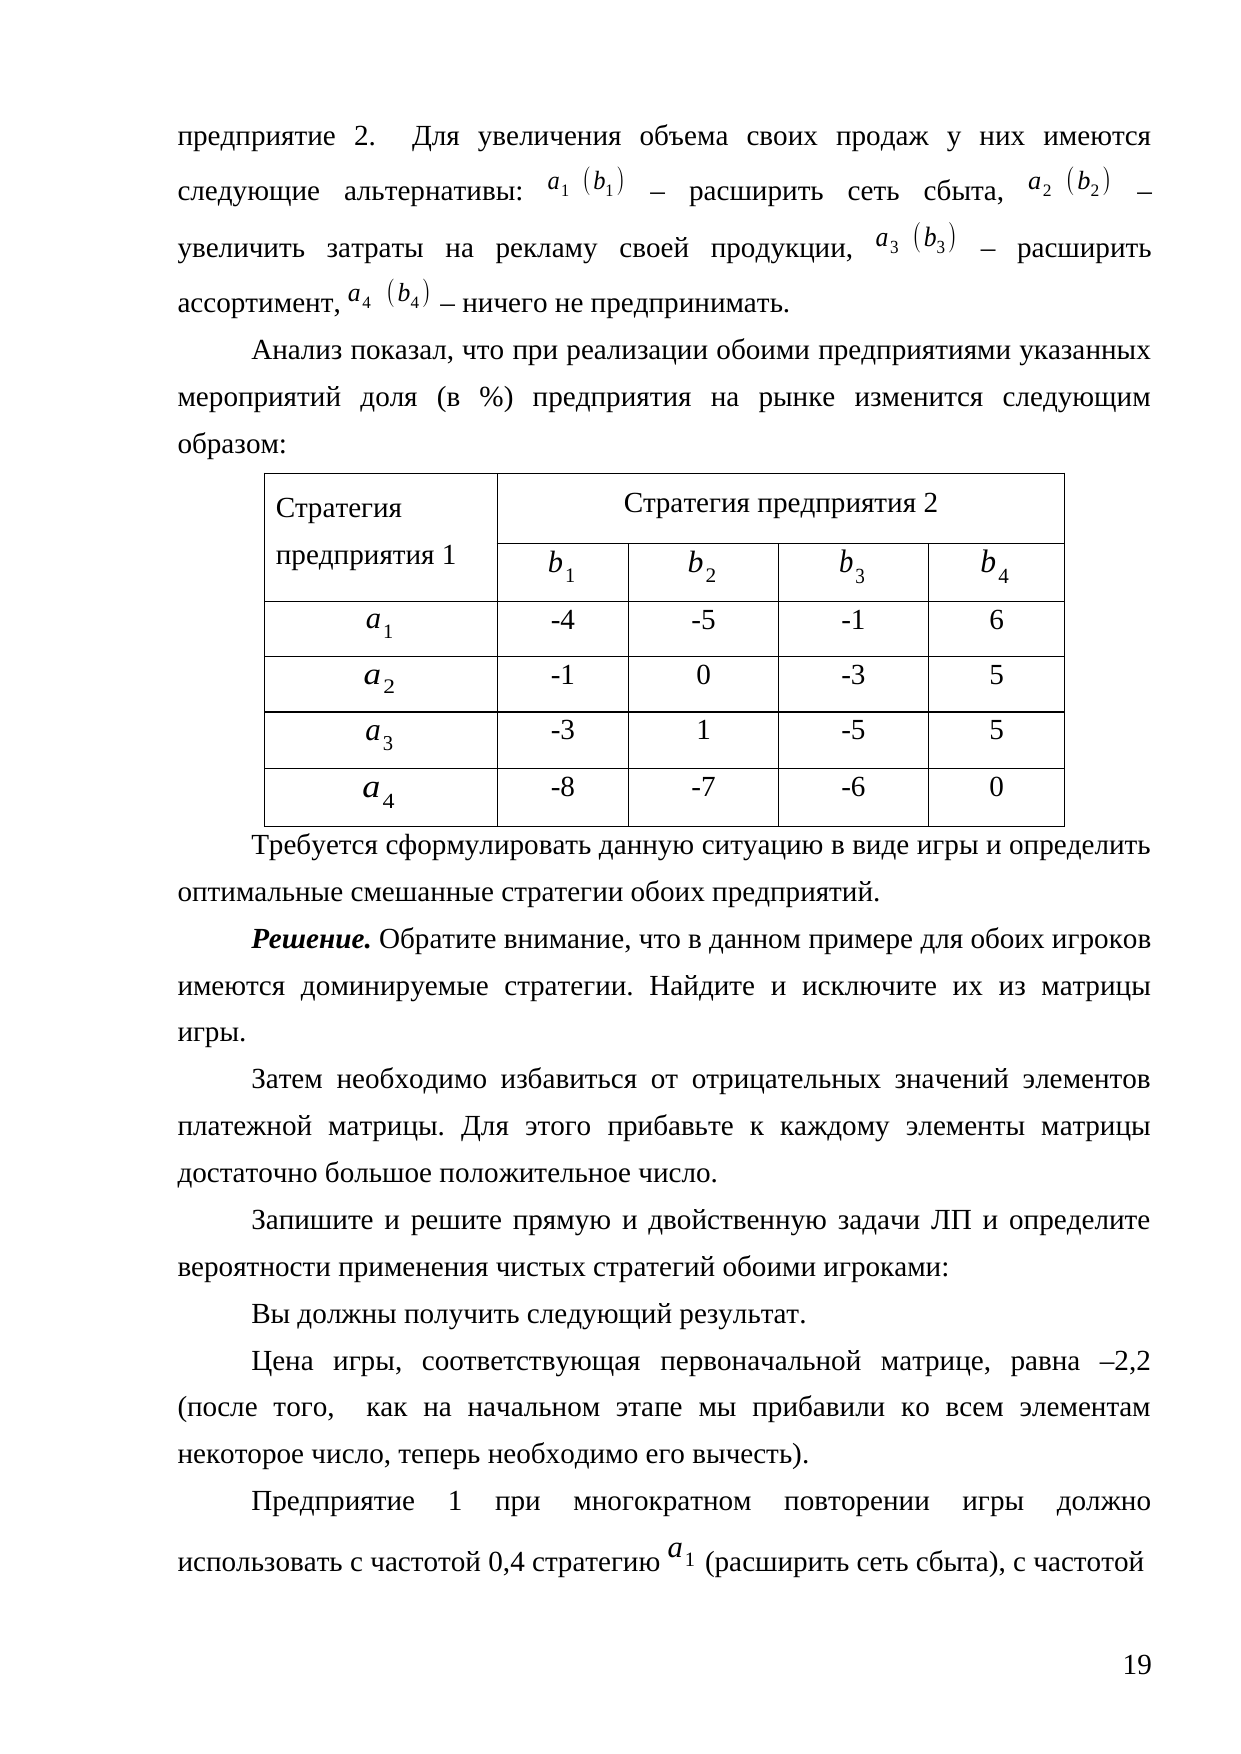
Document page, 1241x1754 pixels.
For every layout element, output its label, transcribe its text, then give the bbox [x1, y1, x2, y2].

table_cell -1 [498, 657, 628, 711]
table_header Стратегия предприятия 1 [265, 474, 497, 601]
table_cell -1 [779, 602, 928, 656]
table_cell [929, 544, 1064, 601]
text Затем необходимо избавиться от отрицательных значений элементов платежной матрицы. Для этого прибавьте к каждому элементы матрицы достаточно большое положительное число. [177, 1061, 1152, 1189]
table_cell [265, 657, 497, 711]
table_cell [265, 602, 497, 656]
text Цена игры, соответствующая первоначальной матрице, равна –2,2 (после того, как на начальном этапе мы прибавили ко всем элементам некоторое число, теперь необходимо его вычесть). [177, 1343, 1152, 1470]
table_cell 0 [629, 657, 778, 711]
table_cell -5 [629, 602, 778, 656]
table_cell [265, 769, 497, 826]
table_cell 5 [929, 713, 1064, 768]
table_cell -5 [779, 713, 928, 768]
table_cell -4 [498, 602, 628, 656]
text Требуется сформулировать данную ситуацию в виде игры и определить оптимальные смешанные стратегии обоих предприятий. [177, 827, 1152, 907]
text Запишите и решите прямую и двойственную задачи ЛП и определите вероятности применения чистых стратегий обоими игроками: [177, 1202, 1152, 1282]
text Решение. Обратите внимание, что в данном примере для обоих игроков имеются доминируемые стратегии. Найдите и исключите их из матрицы игры. [177, 921, 1152, 1048]
table_cell 1 [629, 713, 778, 768]
table_cell [629, 544, 778, 601]
table_cell 6 [929, 602, 1064, 656]
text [177, 118, 1152, 319]
table_cell -6 [779, 769, 928, 826]
table_cell [498, 544, 628, 601]
table_cell 5 [929, 657, 1064, 711]
table_header Стратегия предприятия 2 [498, 474, 1064, 543]
table_cell -7 [629, 769, 778, 826]
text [177, 1483, 1152, 1577]
table_cell [265, 713, 497, 768]
text Вы должны получить следующий результат. [177, 1296, 1152, 1329]
table_cell [779, 544, 928, 601]
table_cell 0 [929, 769, 1064, 826]
table_cell -8 [498, 769, 628, 826]
table_cell -3 [779, 657, 928, 711]
text Анализ показал, что при реализации обоими предприятиями указанных мероприятий доля (в %) предприятия на рынке изменится следующим образом: [177, 332, 1152, 459]
table_cell -3 [498, 713, 628, 768]
